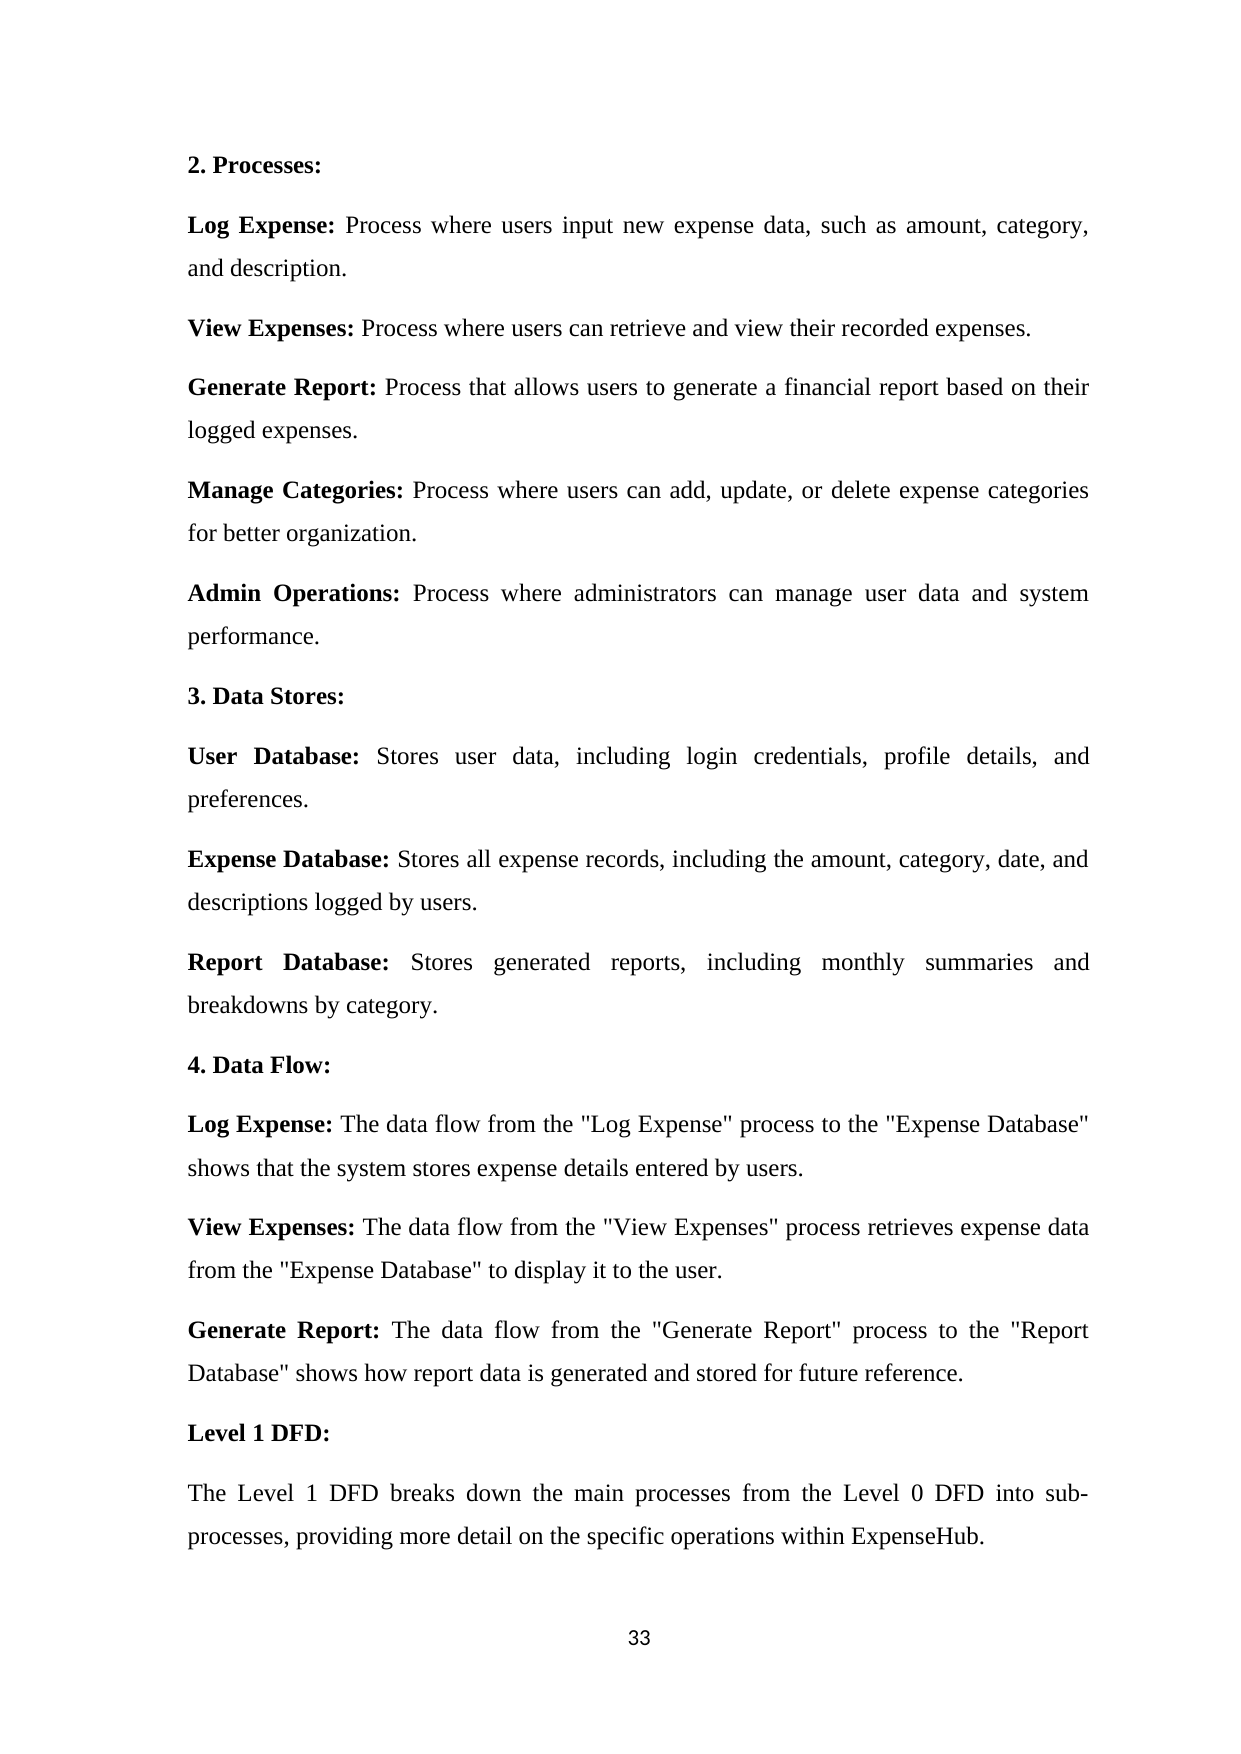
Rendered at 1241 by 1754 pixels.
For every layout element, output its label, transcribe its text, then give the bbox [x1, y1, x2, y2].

text Report Database: Stores generated reports, including monthly summaries and breakdowns by category. [187, 947, 1090, 1019]
text User Database: Stores user data, including login credentials, profile details, and preferences. [187, 741, 1090, 813]
text Generate Report: The data flow from the "Generate Report" process to the "Report Database" shows how report data is generated and stored for future reference. [187, 1315, 1090, 1387]
text The Level 1 DFD breaks down the main processes from the Level 0 DFD into sub-processes, providing more detail on the specific operations within ExpenseHub. [187, 1478, 1090, 1550]
text 2. Processes: [187, 150, 1090, 179]
text View Expenses: Process where users can retrieve and view their recorded expenses. [187, 313, 1090, 341]
text Manage Categories: Process where users can add, update, or delete expense categories for better organization. [187, 475, 1090, 547]
text 3. Data Stores: [187, 681, 1090, 710]
text Admin Operations: Process where administrators can manage user data and system performance. [187, 578, 1090, 650]
text Log Expense: The data flow from the "Log Expense" process to the "Expense Database" shows that the system stores expense details entered by users. [187, 1109, 1090, 1181]
text Log Expense: Process where users input new expense data, such as amount, category, and description. [187, 210, 1090, 282]
text View Expenses: The data flow from the "View Expenses" process retrieves expense data from the "Expense Database" to display it to the user. [187, 1212, 1090, 1284]
text Generate Report: Process that allows users to generate a financial report based on their logged expenses. [187, 372, 1090, 444]
text Level 1 DFD: [187, 1418, 1090, 1447]
text 4. Data Flow: [187, 1050, 1090, 1078]
text Expense Database: Stores all expense records, including the amount, category, date, and descriptions logged by users. [187, 844, 1090, 916]
